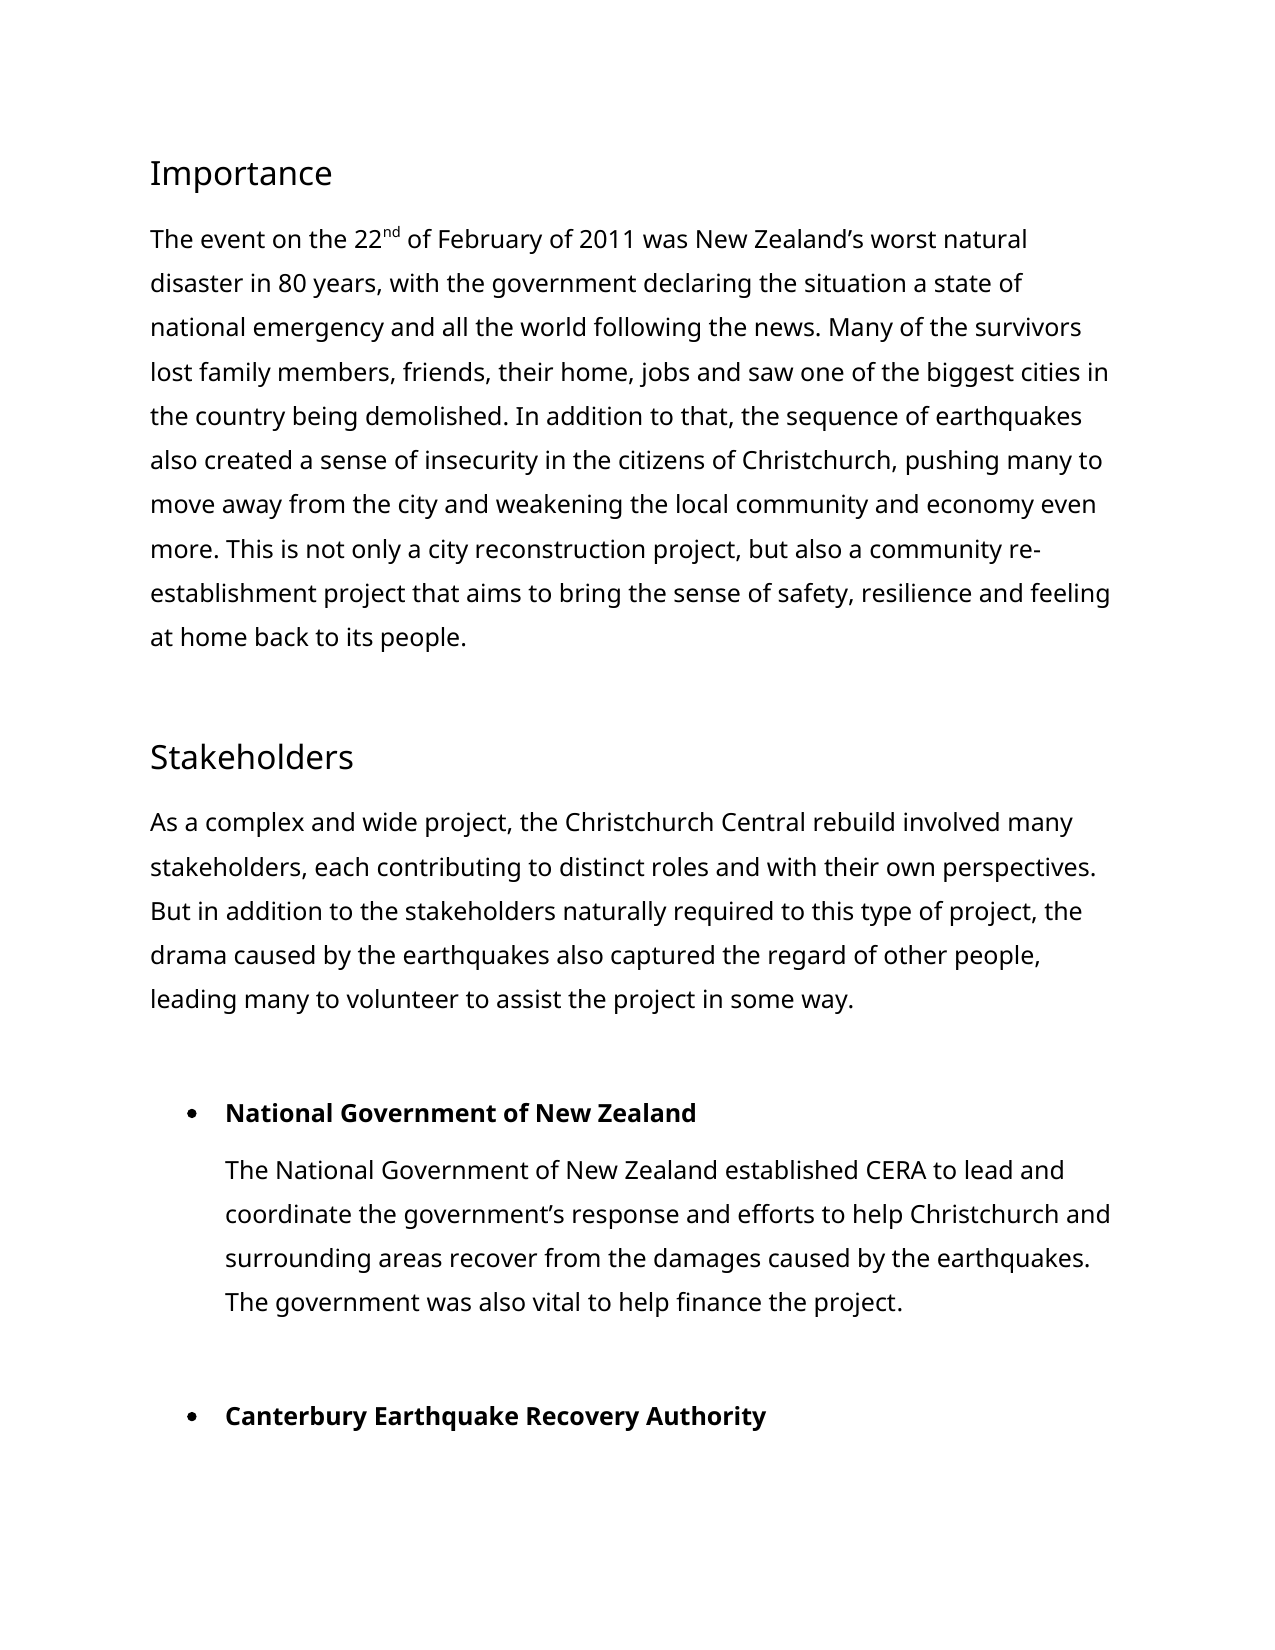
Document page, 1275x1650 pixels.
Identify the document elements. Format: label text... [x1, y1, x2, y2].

list National Government of New Zealand [187, 1096, 1125, 1129]
text The National Government of New Zealand established CERA to lead and coordinate the government’s response and efforts to help Christchurch and surrounding areas recover from the damages caused by the earthquakes. The government was also vital to help finance the project. [225, 1152, 1125, 1319]
text The event on the 22nd of February of 2011 was New Zealand’s worst natural disaster in 80 years, with the government declaring the situation a state of national emergency and all the world following the news. Many of the survivors lost family members, friends, their home, jobs and saw one of the biggest cities in the country being demolished. In addition to that, the sequence of earthquakes also created a sense of insecurity in the citizens of Christchurch, pushing many to move away from the city and weakening the local community and economy even more. This is not only a city reconstruction project, but also a community re-establishment project that aims to bring the sense of safety, resilience and feeling at home back to its people. [150, 221, 1125, 654]
text Stakeholders [150, 733, 1125, 779]
list Canterbury Earthquake Recovery Authority [187, 1399, 1125, 1433]
text As a complex and wide project, the Christchurch Central rebuild involved many stakeholders, each contributing to distinct roles and with their own perspectives. But in addition to the stakeholders naturally required to this type of project, the drama caused by the earthquakes also captured the regard of other people, leading many to volunteer to assist the project in some way. [150, 805, 1125, 1016]
text Importance [150, 150, 1125, 195]
